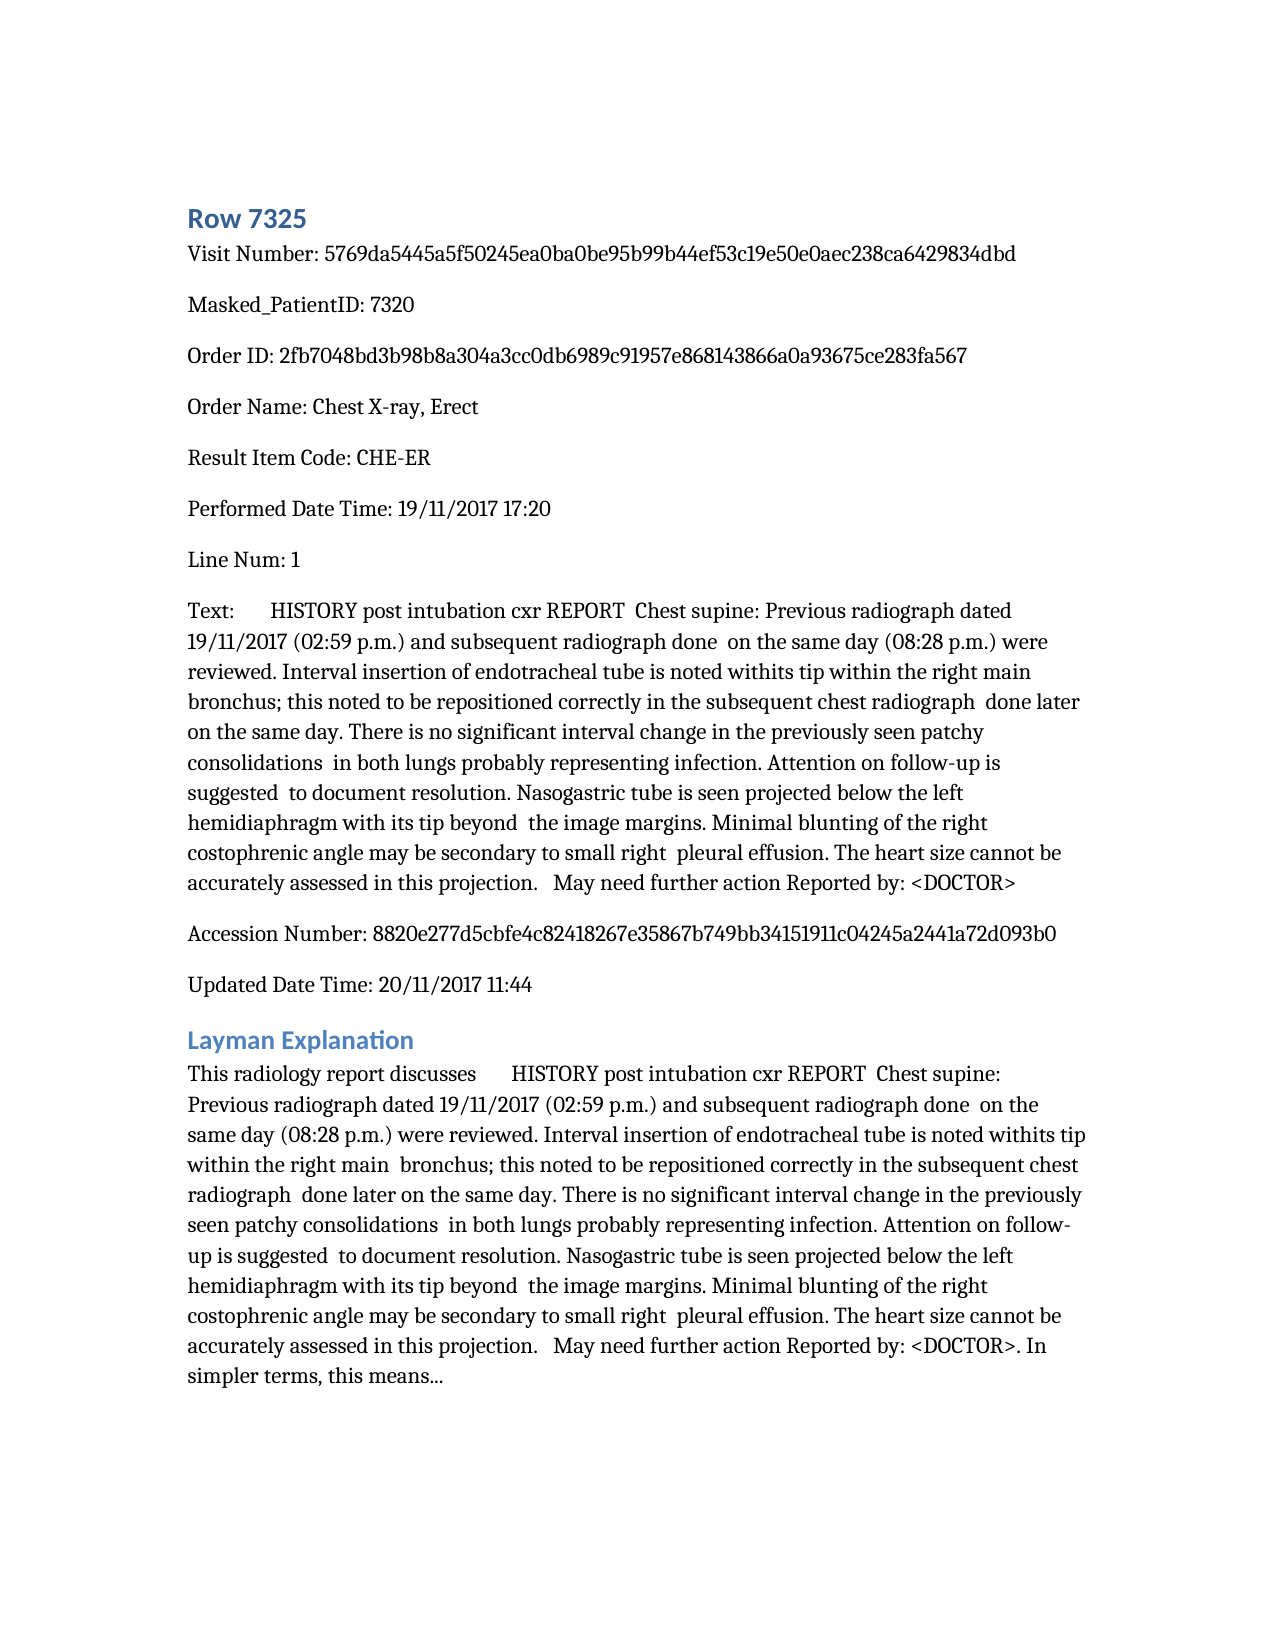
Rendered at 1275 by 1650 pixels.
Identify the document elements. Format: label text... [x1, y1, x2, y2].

text Accession Number: 8820e277d5cbfe4c82418267e35867b749bb34151911c04245a2441a72d093b0 [187, 921, 1087, 947]
text Updated Date Time: 20/11/2017 11:44 [187, 972, 1087, 998]
text Text: HISTORY post intubation cxr REPORT Chest supine: Previous radiograph dated 19/11/2017 (02:59 p.m.) and subsequent radiograph done on the same day (08:28 p.m.) were reviewed. Interval insertion of endotracheal tube is noted withits tip within the right main bronchus; this noted to be repositioned correctly in the subsequent chest radiograph done later on the same day. There is no significant interval change in the previously seen patchy consolidations in both lungs probably representing infection. Attention on follow-up is suggested to document resolution. Nasogastric tube is seen projected below the left hemidiaphragm with its tip beyond the image margins. Minimal blunting of the right costophrenic angle may be secondary to small right pleural effusion. The heart size cannot be accurately assessed in this projection. May need further action Reported by: <DOCTOR> [187, 598, 1087, 896]
text Result Item Code: CHE-ER [187, 445, 1087, 471]
text Order Name: Chest X-ray, Erect [187, 394, 1087, 420]
text Line Num: 1 [187, 547, 1087, 573]
subtitle Row 7325 [187, 200, 1087, 236]
text Masked_PatientID: 7320 [187, 292, 1087, 318]
text Order ID: 2fb7048bd3b98b8a304a3cc0db6989c91957e868143866a0a93675ce283fa567 [187, 343, 1087, 369]
text Visit Number: 5769da5445a5f50245ea0ba0be95b99b44ef53c19e50e0aec238ca6429834dbd [187, 241, 1087, 267]
text This radiology report discusses HISTORY post intubation cxr REPORT Chest supine: Previous radiograph dated 19/11/2017 (02:59 p.m.) and subsequent radiograph done on the same day (08:28 p.m.) were reviewed. Interval insertion of endotracheal tube is noted withits tip within the right main bronchus; this noted to be repositioned correctly in the subsequent chest radiograph done later on the same day. There is no significant interval change in the previously seen patchy consolidations in both lungs probably representing infection. Attention on follow-up is suggested to document resolution. Nasogastric tube is seen projected below the left hemidiaphragm with its tip beyond the image margins. Minimal blunting of the right costophrenic angle may be secondary to small right pleural effusion. The heart size cannot be accurately assessed in this projection. May need further action Reported by: <DOCTOR>. In simpler terms, this means... [187, 1061, 1087, 1389]
text Performed Date Time: 19/11/2017 17:20 [187, 496, 1087, 522]
subtitle Layman Explanation [187, 1023, 1087, 1056]
